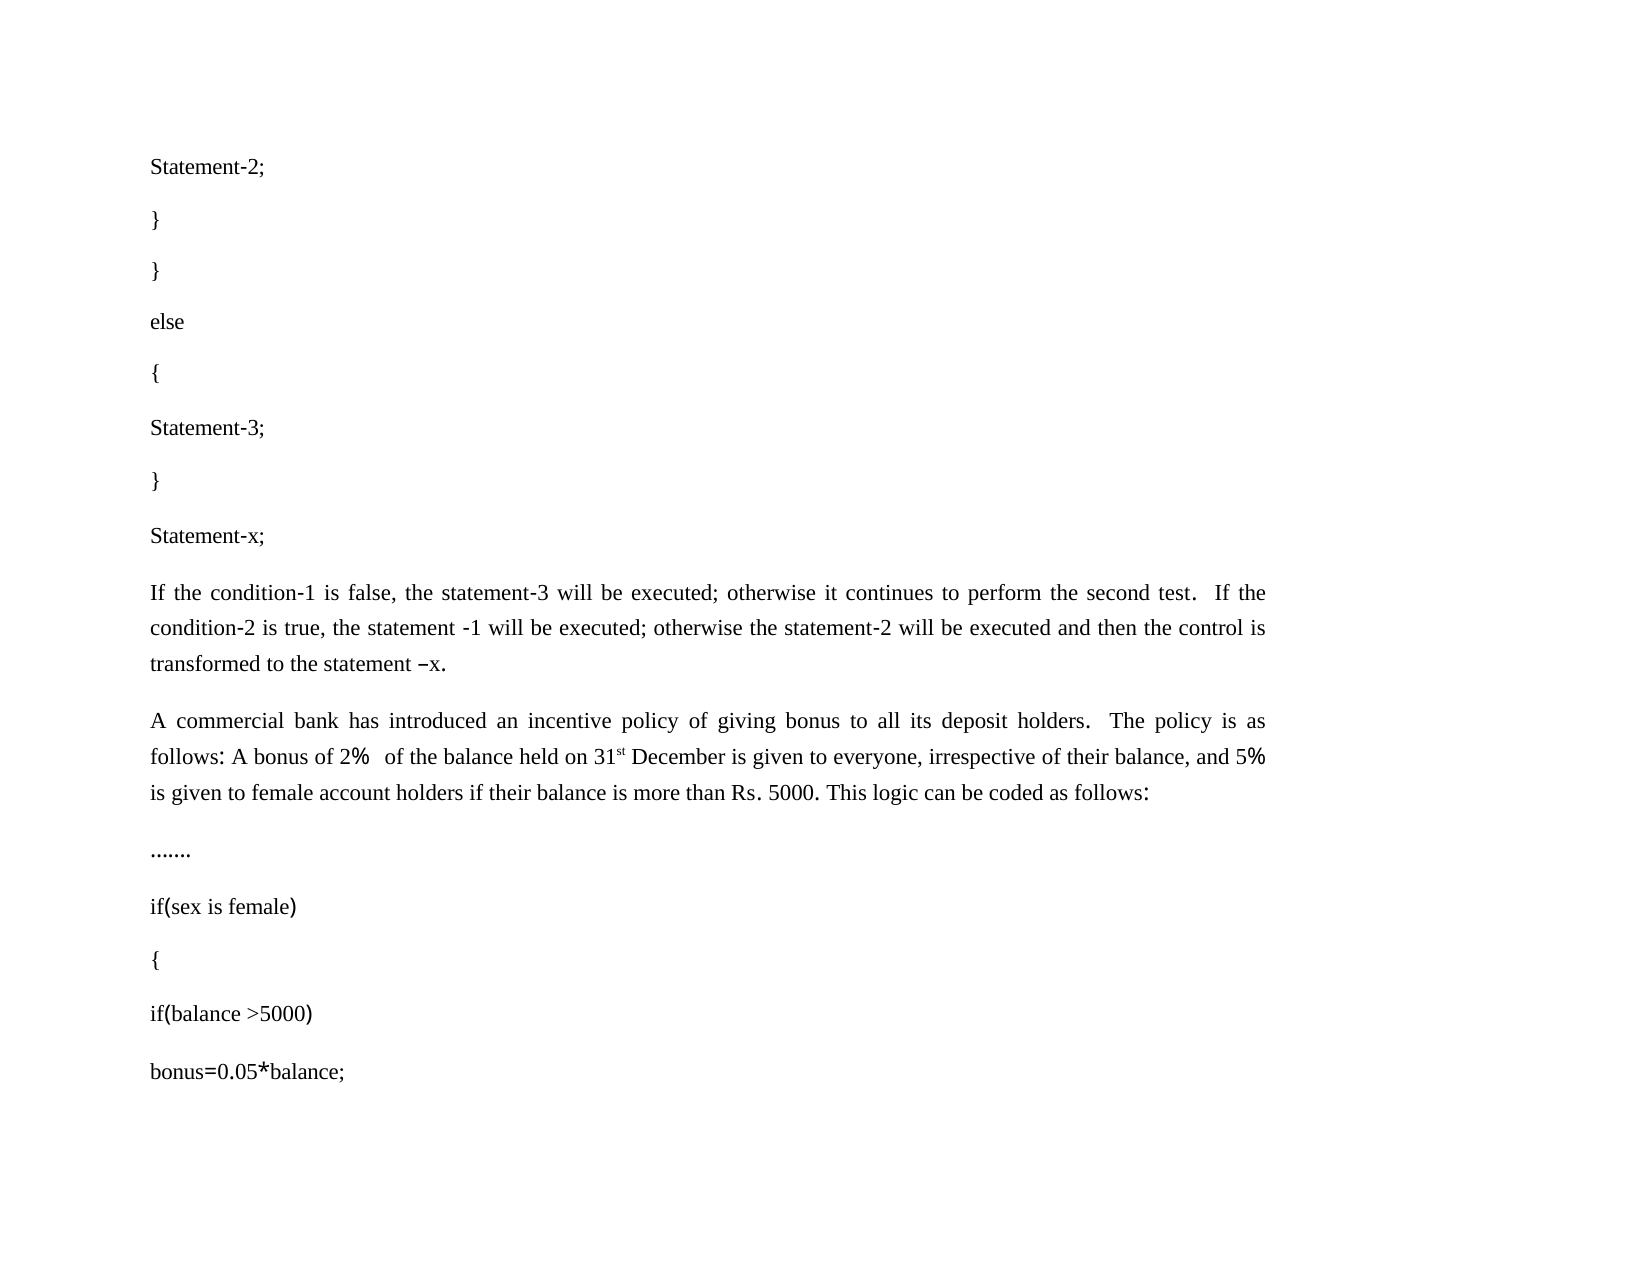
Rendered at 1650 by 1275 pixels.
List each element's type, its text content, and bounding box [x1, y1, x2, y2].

text Statement-x; [150, 519, 1500, 550]
text A commercial bank has introduced an incentive policy of giving bonus to all its deposit holders. The policy is as follows: A bonus of 2% of the balance held on 31st December is given to everyone, irrespective of their balance, and 5% is given to female account holders if their balance is more than Rs. 5000. This logic can be coded as follows: [150, 704, 1266, 807]
text } [150, 206, 1500, 232]
text } [150, 257, 1500, 283]
text } [150, 467, 1500, 493]
text if(sex is female) [150, 889, 1500, 921]
text Statement-3; [150, 411, 1500, 442]
text Statement-2; [150, 150, 1500, 181]
text ……. [150, 833, 1500, 864]
text else [150, 308, 1500, 335]
text If the condition-1 is false, the statement-3 will be executed; otherwise it continues to perform the second test. If the condition-2 is true, the statement -1 will be executed; otherwise the statement-2 will be executed and then the control is transformed to the statement –x. [150, 575, 1266, 678]
text { [150, 359, 1500, 386]
text { [150, 946, 1500, 972]
text if(balance >5000) bonus=0.05*balance; [150, 997, 349, 1086]
